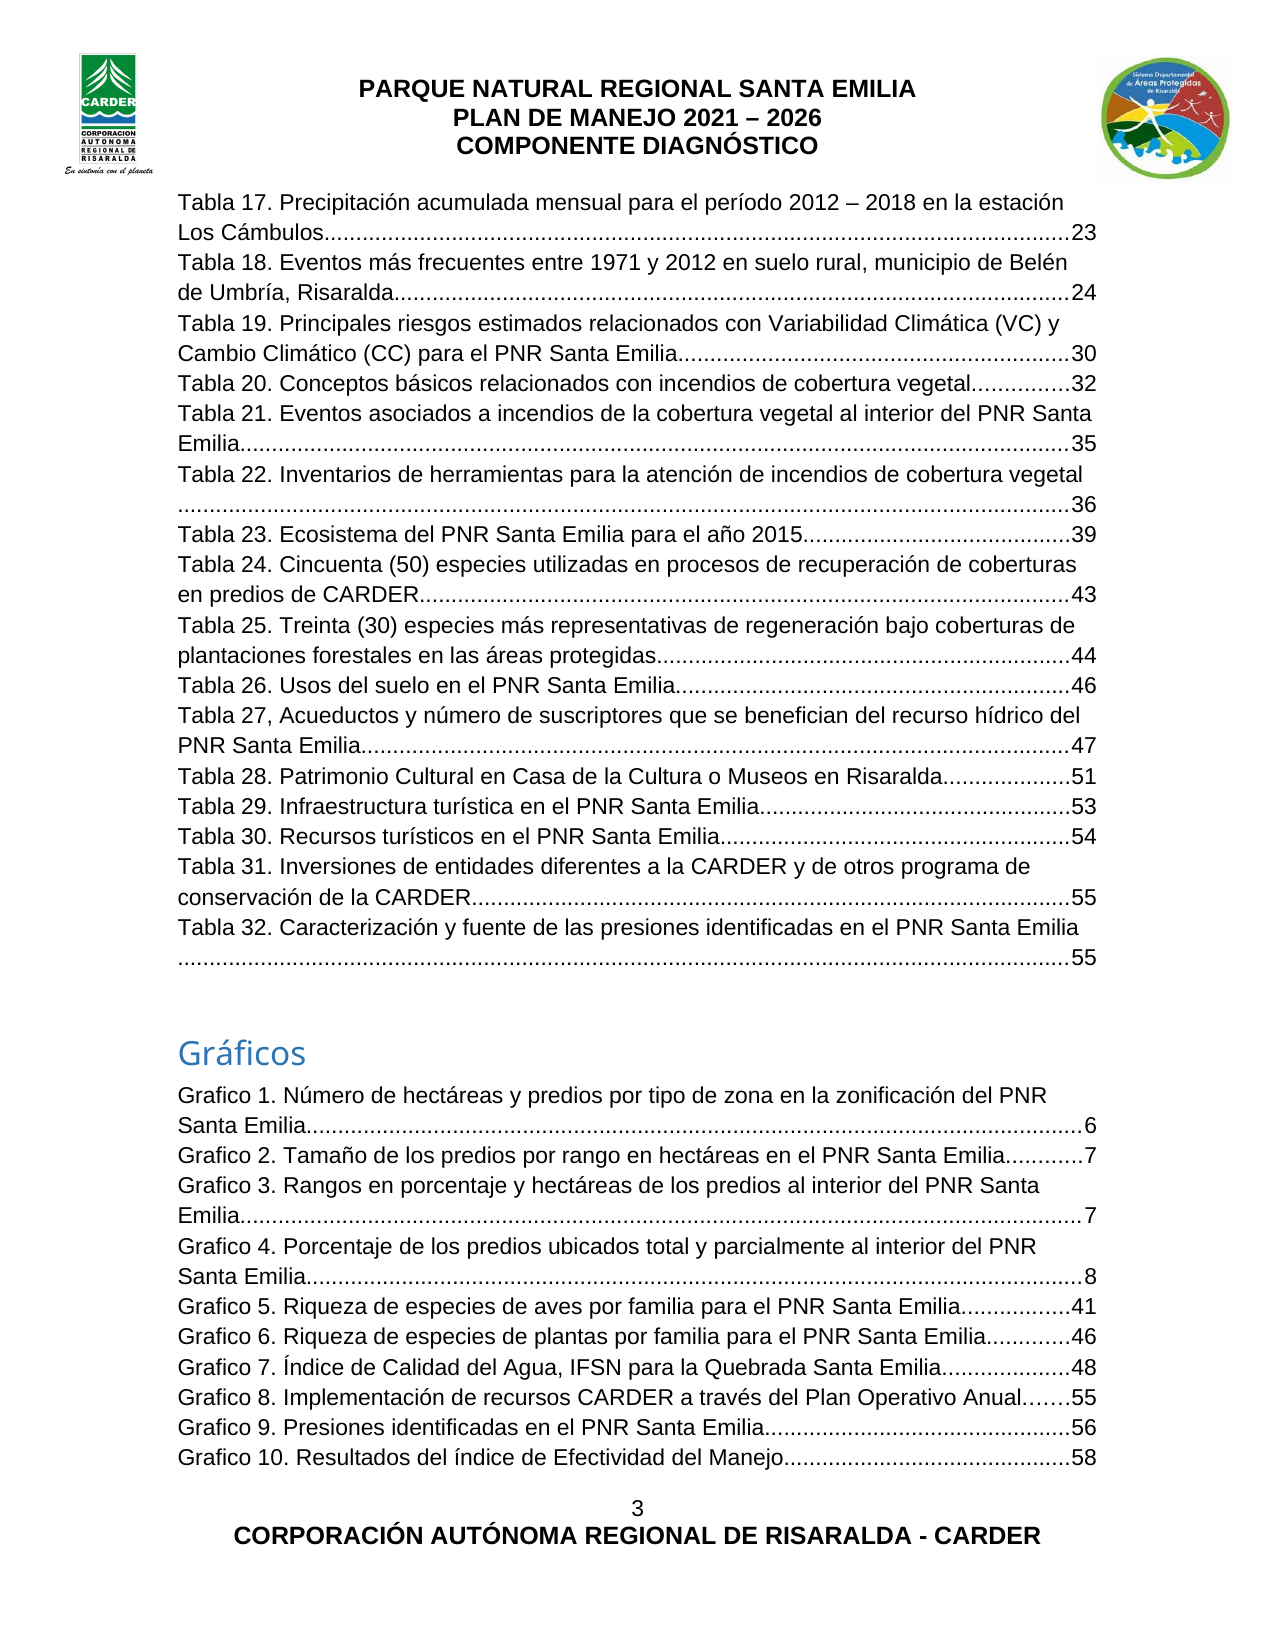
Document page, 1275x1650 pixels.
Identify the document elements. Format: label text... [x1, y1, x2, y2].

text Tabla 21. Eventos asociados a incendios de la cobertura vegetal al interior del PNR Santa Emilia 35 [177, 400, 1098, 457]
text Grafico 10. Resultados del índice de Efectividad del Manejo 58 [177, 1444, 1098, 1470]
subtitle Gráficos [177, 1029, 1098, 1075]
text Tabla 20. Conceptos básicos relacionados con incendios de cobertura vegetal 32 [177, 370, 1098, 396]
text Tabla 26. Usos del suelo en el PNR Santa Emilia 46 [177, 672, 1098, 698]
text Grafico 9. Presiones identificadas en el PNR Santa Emilia 56 [177, 1414, 1098, 1440]
text Grafico 4. Porcentaje de los predios ubicados total y parcialmente al interior del PNR Santa Emilia 8 [177, 1233, 1098, 1289]
text Tabla 29. Infraestructura turística en el PNR Santa Emilia 53 [177, 793, 1098, 819]
text Tabla 28. Patrimonio Cultural en Casa de la Cultura o Museos en Risaralda 51 [177, 763, 1098, 789]
text Tabla 23. Ecosistema del PNR Santa Emilia para el año 2015 39 [177, 521, 1098, 547]
text Tabla 30. Recursos turísticos en el PNR Santa Emilia 54 [177, 823, 1098, 849]
text Tabla 22. Inventarios de herramientas para la atención de incendios de cobertura vegetal 36 [177, 461, 1098, 517]
text Grafico 7. Índice de Calidad del Agua, IFSN para la Quebrada Santa Emilia 48 [177, 1353, 1098, 1380]
text Tabla 25. Treinta (30) especies más representativas de regeneración bajo coberturas de plantaciones forestales en las áreas protegidas. 44 [177, 612, 1098, 668]
text Grafico 8. Implementación de recursos CARDER a través del Plan Operativo Anual 55 [177, 1384, 1098, 1410]
text Tabla 18. Eventos más frecuentes entre 1971 y 2012 en suelo rural, municipio de Belén de Umbría, Risaralda 24 [177, 249, 1098, 306]
text Grafico 3. Rangos en porcentaje y hectáreas de los predios al interior del PNR Santa Emilia 7 [177, 1172, 1098, 1229]
text Grafico 2. Tamaño de los predios por rango en hectáreas en el PNR Santa Emilia 7 [177, 1142, 1098, 1168]
text Tabla 24. Cincuenta (50) especies utilizadas en procesos de recuperación de coberturas en predios de CARDER 43 [177, 551, 1098, 608]
picture [59, 46, 159, 185]
text Grafico 6. Riqueza de especies de plantas por familia para el PNR Santa Emilia 46 [177, 1323, 1098, 1349]
text Tabla 32. Caracterización y fuente de las presiones identificadas en el PNR Santa Emilia 55 [177, 914, 1098, 970]
text Tabla 27, Acueductos y número de suscriptores que se benefician del recurso hídrico del PNR Santa Emilia 47 [177, 702, 1098, 759]
text Grafico 5. Riqueza de especies de aves por familia para el PNR Santa Emilia 41 [177, 1293, 1098, 1319]
text Grafico 1. Número de hectáreas y predios por tipo de zona en la zonificación del PNR Santa Emilia 6 [177, 1082, 1098, 1138]
text Tabla 17. Precipitación acumulada mensual para el período 2012 – 2018 en la estación Los Cámbulos 23 [177, 189, 1098, 245]
picture [1097, 55, 1234, 184]
text Tabla 19. Principales riesgos estimados relacionados con Variabilidad Climática (VC) y Cambio Climático (CC) para el PNR Santa Emilia 30 [177, 309, 1098, 366]
text Tabla 31. Inversiones de entidades diferentes a la CARDER y de otros programa de conservación de la CARDER 55 [177, 853, 1098, 910]
